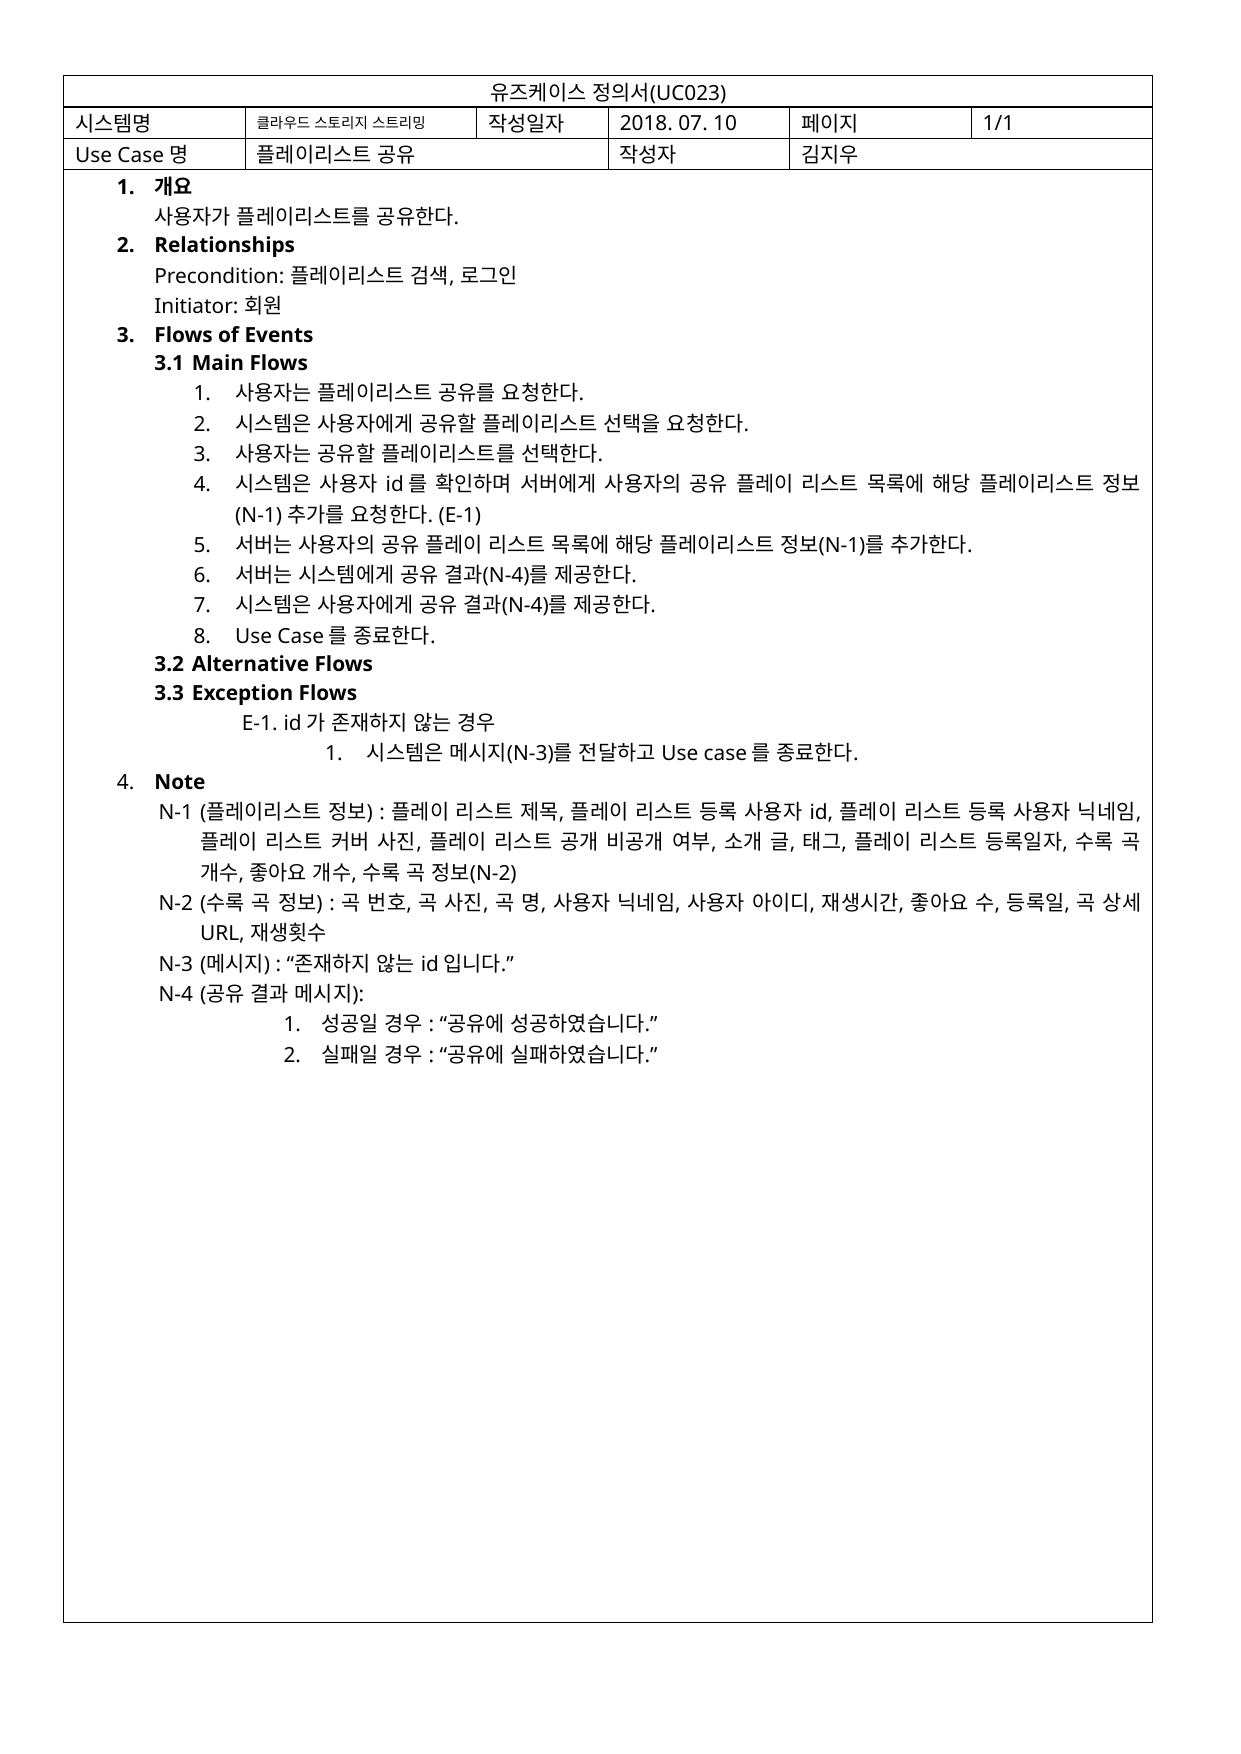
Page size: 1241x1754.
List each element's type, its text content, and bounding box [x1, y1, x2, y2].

table_cell 시스템명 [64, 108, 245, 138]
table_cell 플레이리스트 공유 [246, 139, 608, 169]
table_cell 김지우 [790, 139, 1152, 169]
table_header 유즈케이스 정의서(UC023) [64, 76, 1152, 106]
table_cell 페이지 [790, 108, 971, 138]
table_cell Use Case 명 [64, 139, 245, 169]
table_cell 1/1 [972, 108, 1152, 138]
table_cell 개요 사용자가 플레이리스트를 공유한다. Relationships Precondition: 플레이리스트 검색, 로그인 Initiator: 회원 Flows of Events Main Flows 사용자는 플레이리스트 공유를 요청한다. 시스템은 사용자에게 공유할 플레이리스트 선택을 요청한다. 사용자는 공유할 플레이리스트를 선택한다. 시스템은 사용자 id를 확인하며 서버에게 사용자의 공유 플레이 리스트 목록에 해당 플레이리스트 정보(N-1) 추가를 요청한다. (E-1) 서버는 사용자의 공유 플레이 리스트 목록에 해당 플레이리스트 정보(N-1)를 추가한다. 서버는 시스템에게 공유 결과(N-4)를 제공한다. 시스템은 사용자에게 공유 결과(N-4)를 제공한다. Use Case를 종료한다. Alternative Flows Exception Flows id가 존재하지 않는 경우 시스템은 메시지(N-3)를 전달하고 Use case를 종료한다. Note (플레이리스트 정보) : 플레이 리스트 제목, 플레이 리스트 등록 사용자 id, 플레이 리스트 등록 사용자 닉네임, 플레이 리스트 커버 사진, 플레이 리스트 공개 비공개 여부, 소개 글, 태그, 플레이 리스트 등록일자, 수록 곡 개수, 좋아요 개수, 수록 곡 정보(N-2) (수록 곡 정보) : 곡 번호, 곡 사진, 곡 명, 사용자 닉네임, 사용자 아이디, 재생시간, 좋아요 수, 등록일, 곡 상세 URL, 재생횟수 (메시지) : “존재하지 않는 id입니다.” (공유 결과 메시지): 성공일 경우 : “공유에 성공하였습니다.” 실패일 경우 : “공유에 실패하였습니다.” [64, 170, 1152, 1622]
table_cell 2018. 07. 10 [609, 108, 789, 138]
table_cell 작성일자 [477, 108, 608, 138]
table_cell 클라우드 스토리지 스트리밍 [246, 108, 476, 138]
table_cell 작성자 [609, 139, 789, 169]
